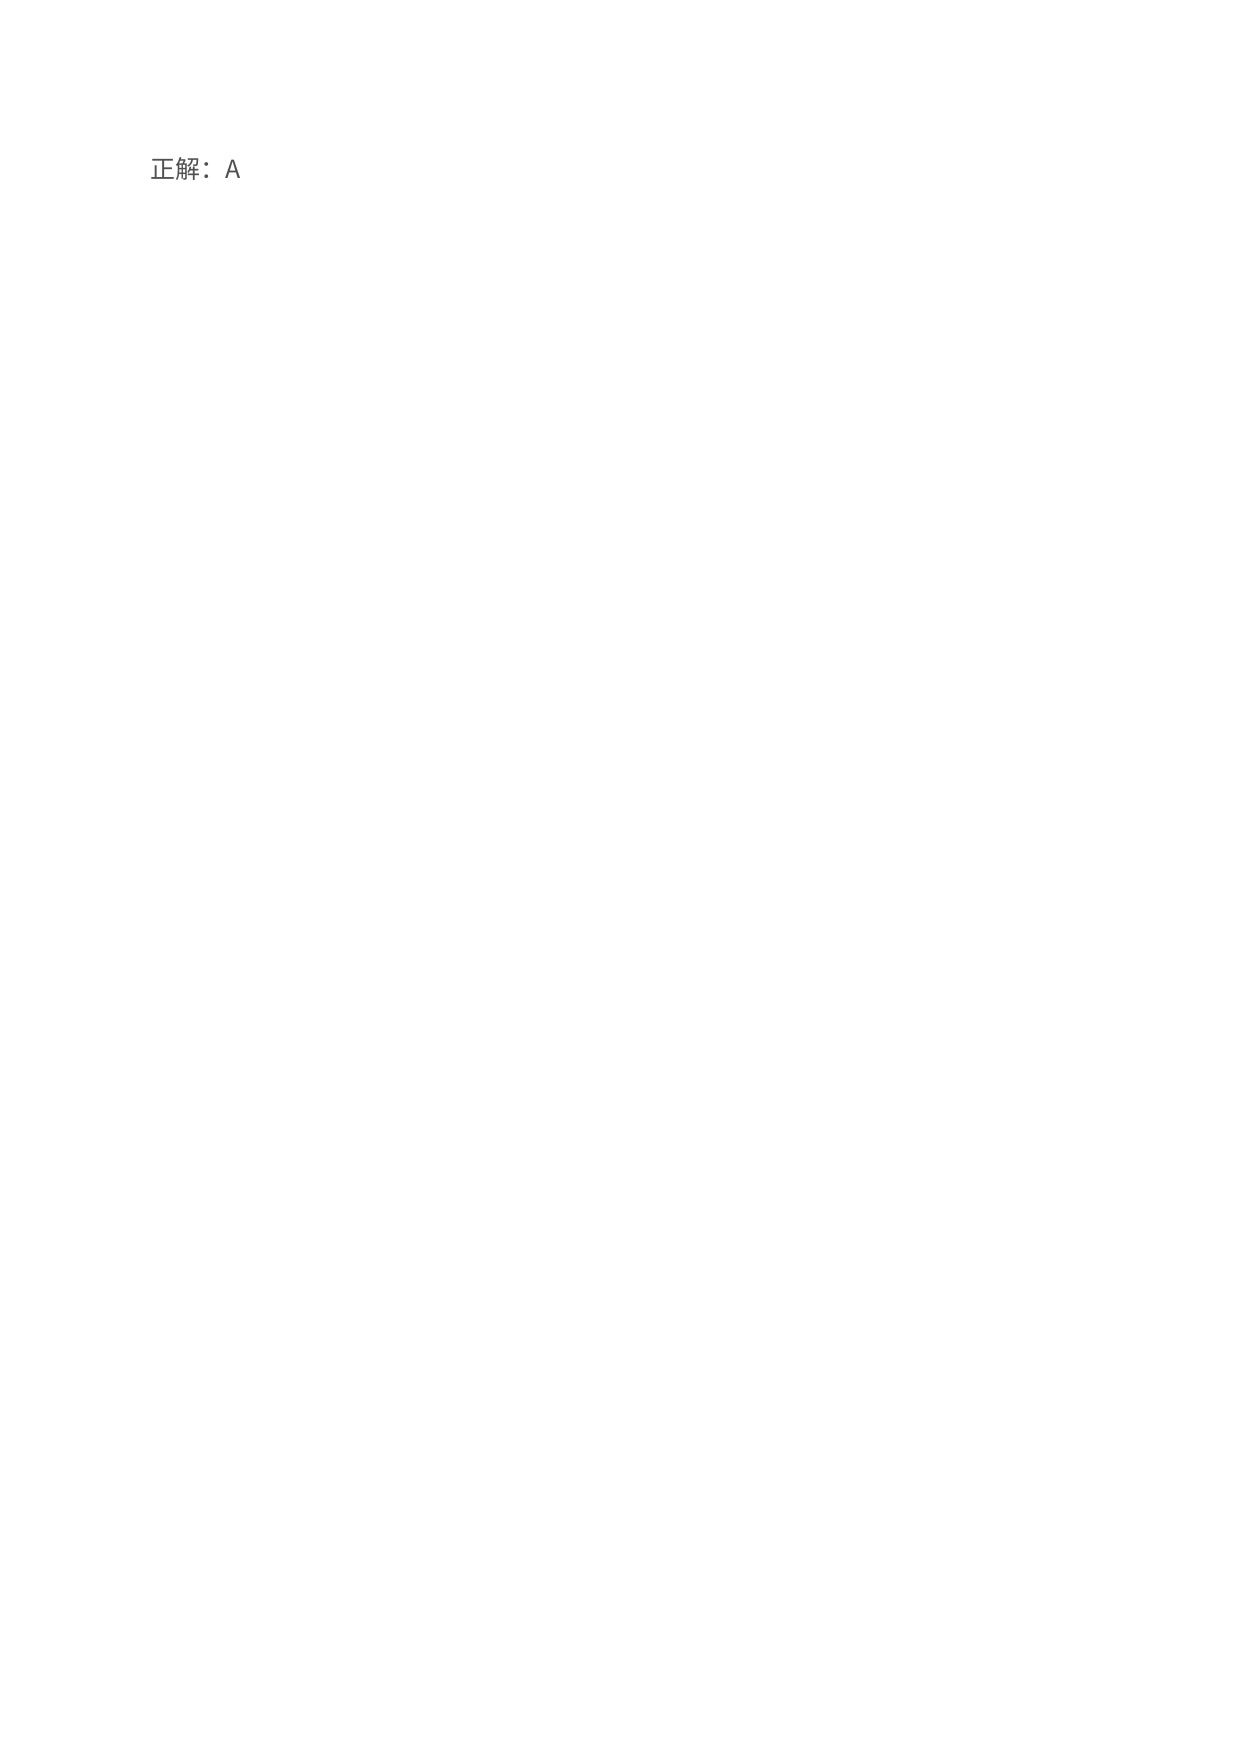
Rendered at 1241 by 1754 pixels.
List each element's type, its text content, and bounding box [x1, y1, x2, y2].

text 正解：A [150, 150, 1090, 186]
